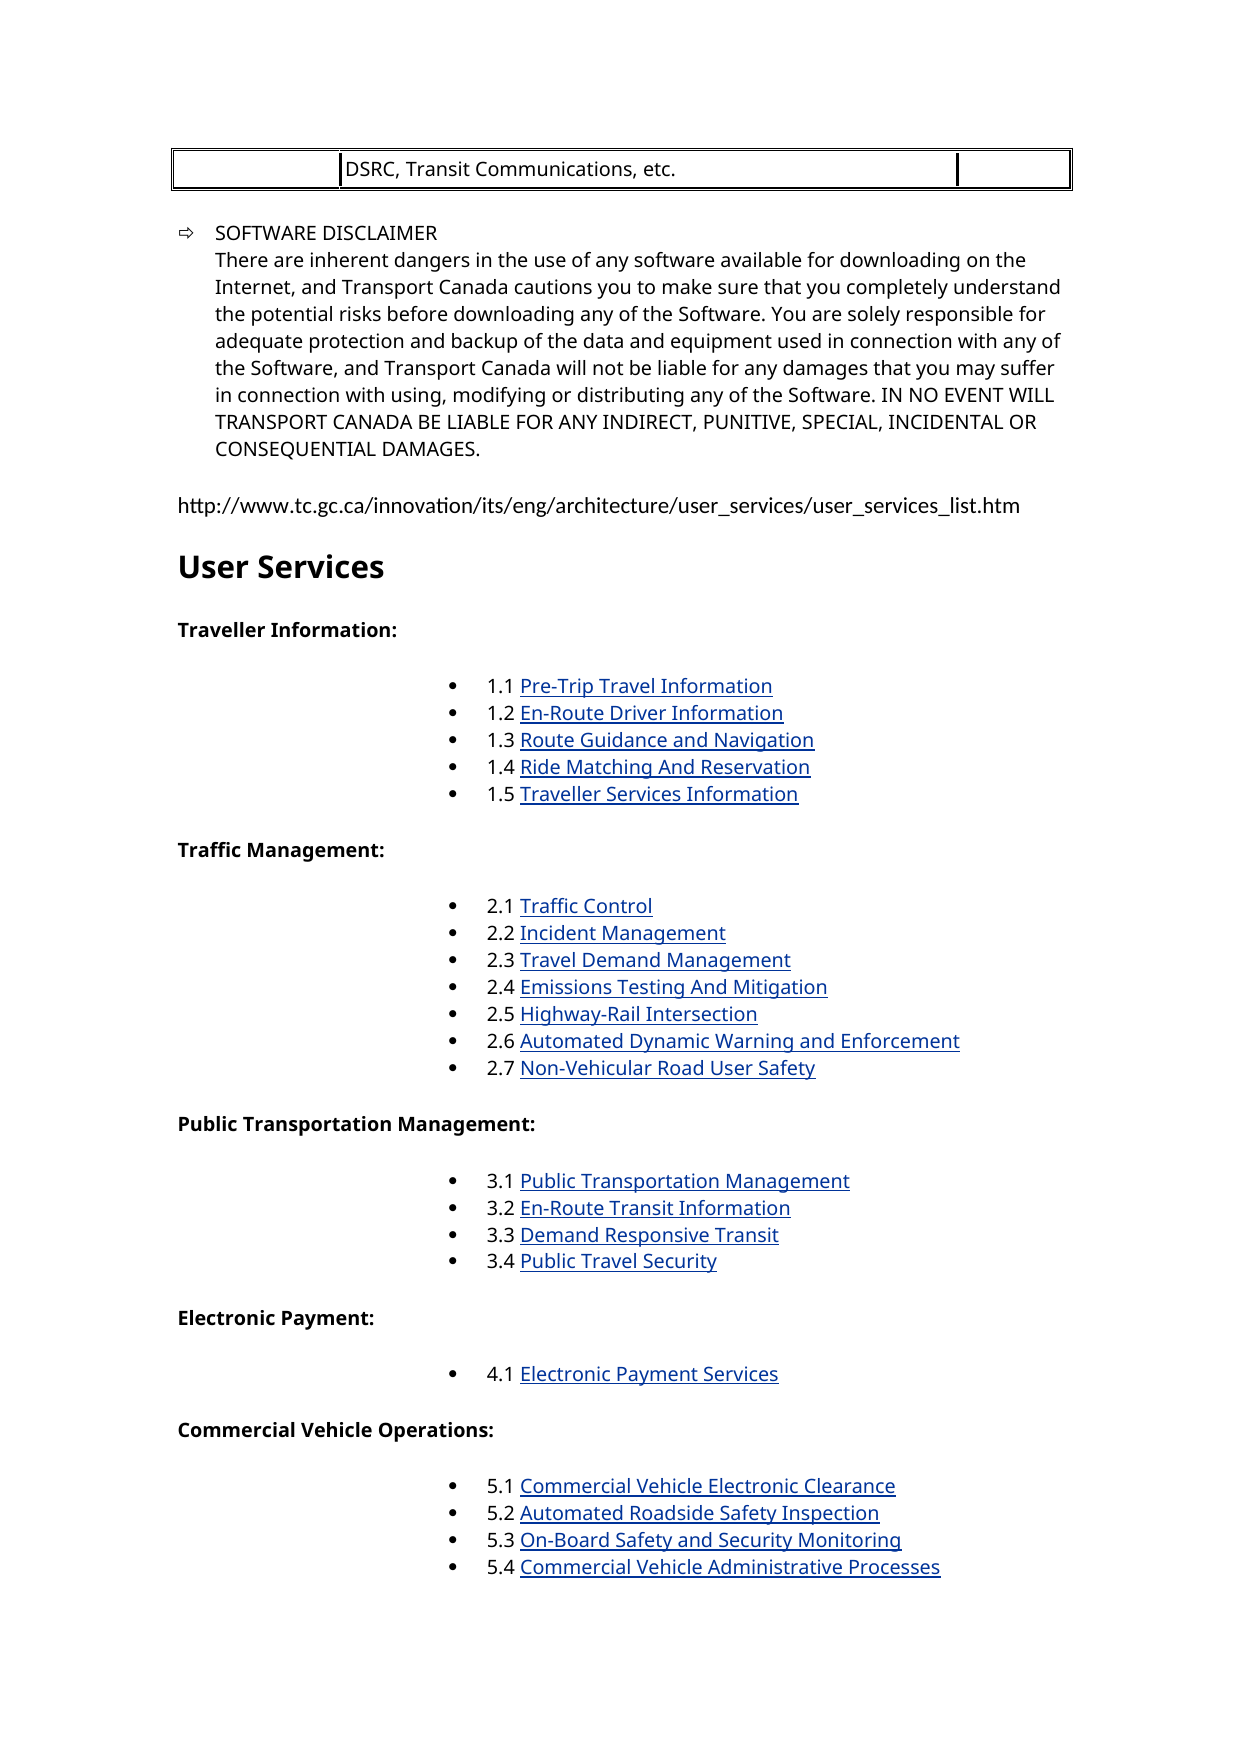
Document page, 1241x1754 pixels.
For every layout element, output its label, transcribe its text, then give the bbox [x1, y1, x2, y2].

list 4.1 Electronic Payment Services [449, 1360, 1063, 1387]
list 2.1 Traffic Control [449, 893, 1063, 920]
list 2.2 Incident Management [449, 920, 1063, 947]
list 3.2 En-Route Transit Information [449, 1194, 1063, 1221]
list 5.3 On-Board Safety and Security Monitoring [449, 1526, 1063, 1553]
text http://www.tc.gc.ca/innovation/its/eng/architecture/user_services/user_services_list.htm [177, 492, 1063, 519]
list 2.4 Emissions Testing And Mitigation [449, 974, 1063, 1001]
list 1.4 Ride Matching And Reservation [449, 753, 1063, 780]
table_cell SDOMAP [173, 149, 340, 187]
list 2.7 Non-Vehicular Road User Safety [449, 1054, 1063, 1082]
list 1.2 En-Route Driver Information [449, 699, 1063, 726]
list 1.3 Route Guidance and Navigation [449, 726, 1063, 753]
text Traffic Management: [177, 837, 1063, 863]
text Electronic Payment: [177, 1304, 1063, 1331]
text Traveller Information: [177, 616, 1063, 643]
list 3.1 Public Transportation Management [449, 1167, 1063, 1194]
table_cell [340, 151, 957, 187]
list 2.5 Highway-Rail Intersection [449, 1001, 1063, 1028]
list 5.1 Commercial Vehicle Electronic Clearance [449, 1472, 1063, 1499]
list 2.3 Travel Demand Management [449, 947, 1063, 974]
list 1.5 Traveller Services Information [449, 780, 1063, 807]
list 5.4 Commercial Vehicle Administrative Processes [449, 1553, 1063, 1580]
table_cell December 2009 [957, 151, 1069, 187]
text User Services [177, 544, 1063, 587]
list 5.2 Automated Roadside Safety Inspection [449, 1499, 1063, 1526]
list SOFTWARE DISCLAIMER There are inherent dangers in the use of any software available for downloading on the Internet, and Transport Canada cautions you to make sure that you completely understand the potential risks before downloading any of the Software. You are solely responsible for adequate protection and backup of the data and equipment used in connection with any of the Software, and Transport Canada will not be liable for any damages that you may suffer in connection with using, modifying or distributing any of the Software. IN NO EVENT WILL TRANSPORT CANADA BE LIABLE FOR ANY INDIRECT, PUNITIVE, SPECIAL, INCIDENTAL OR CONSEQUENTIAL DAMAGES. [177, 219, 1063, 462]
text Public Transportation Management: [177, 1111, 1063, 1138]
list 1.1 Pre-Trip Travel Information [449, 672, 1063, 699]
list 2.6 Automated Dynamic Warning and Enforcement [449, 1028, 1063, 1054]
list 3.4 Public Travel Security [449, 1248, 1063, 1275]
text Commercial Vehicle Operations: [177, 1416, 1063, 1443]
list 3.3 Demand Responsive Transit [449, 1221, 1063, 1248]
